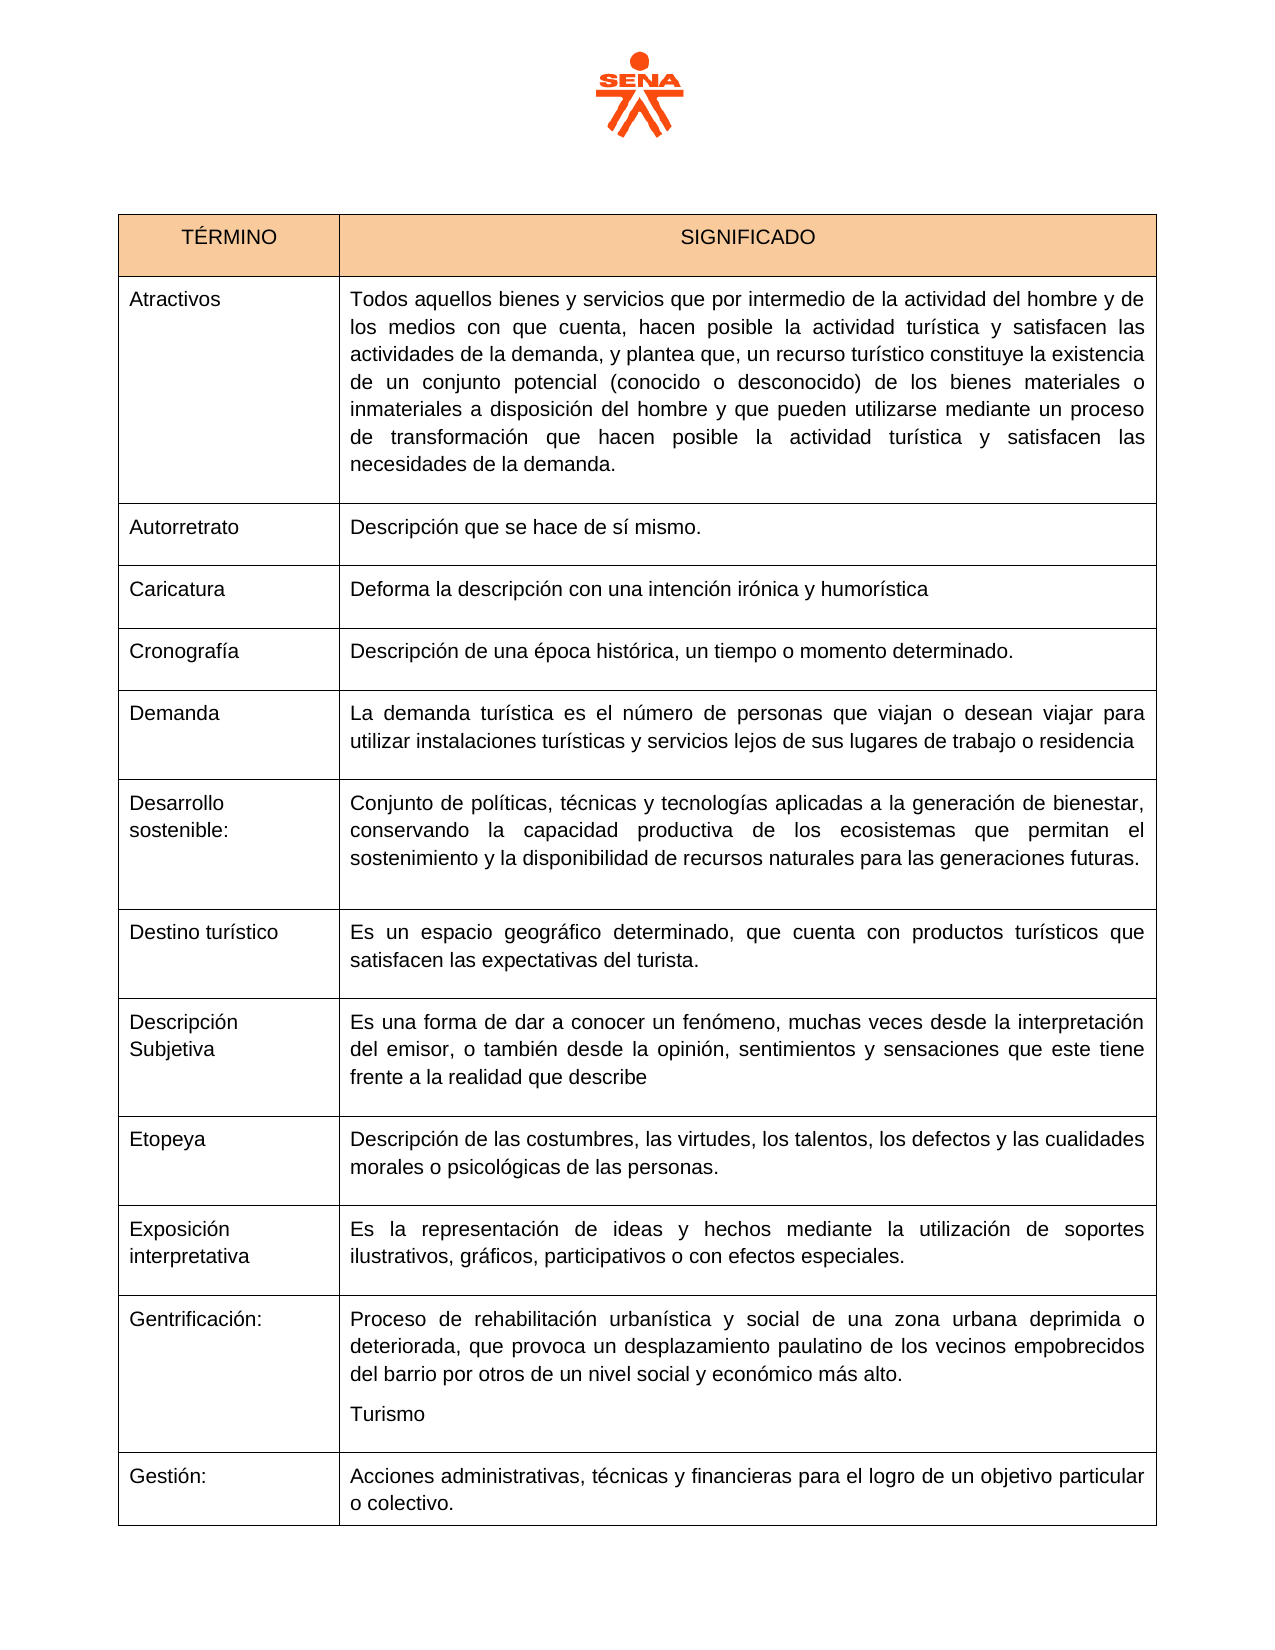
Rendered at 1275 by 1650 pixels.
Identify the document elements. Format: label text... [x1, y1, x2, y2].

table_header SIGNIFICADO [340, 215, 1156, 276]
table_cell Destino turístico [119, 910, 339, 998]
table_cell Deforma la descripción con una intención irónica y humorística [340, 566, 1156, 627]
table_cell Todos aquellos bienes y servicios que por intermedio de la actividad del hombre y de los medios con que cuenta, hacen posible la actividad turística y satisfacen las actividades de la demanda, y plantea que, un recurso turístico constituye la existencia de un conjunto potencial (conocido o desconocido) de los bienes materiales o inmateriales a disposición del hombre y que pueden utilizarse mediante un proceso de transformación que hacen posible la actividad turística y satisfacen las necesidades de la demanda. [340, 277, 1156, 503]
table_cell La demanda turística es el número de personas que viajan o desean viajar para utilizar instalaciones turísticas y servicios lejos de sus lugares de trabajo o residencia [340, 691, 1156, 779]
table_cell Conjunto de políticas, técnicas y tecnologías aplicadas a la generación de bienestar, conservando la capacidad productiva de los ecosistemas que permitan el sostenimiento y la disponibilidad de recursos naturales para las generaciones futuras. [340, 780, 1156, 909]
table_cell Autorretrato [119, 504, 339, 565]
table_cell Acciones administrativas, técnicas y financieras para el logro de un objetivo particular o colectivo. [340, 1453, 1156, 1525]
table_cell Desarrollo sostenible: [119, 780, 339, 909]
table_cell Es un espacio geográfico determinado, que cuenta con productos turísticos que satisfacen las expectativas del turista. [340, 910, 1156, 998]
table_header TÉRMINO [119, 215, 339, 276]
table_cell Proceso de rehabilitación urbanística y social de una zona urbana deprimida o deteriorada, que provoca un desplazamiento paulatino de los vecinos empobrecidos del barrio por otros de un nivel social y económico más alto. Turismo [340, 1296, 1156, 1452]
table_cell Es una forma de dar a conocer un fenómeno, muchas veces desde la interpretación del emisor, o también desde la opinión, sentimientos y sensaciones que este tiene frente a la realidad que describe [340, 999, 1156, 1116]
table_cell Gentrificación: [119, 1296, 339, 1452]
table_cell Etopeya [119, 1117, 339, 1205]
table_cell Caricatura [119, 566, 339, 627]
picture [585, 48, 690, 142]
table_cell Descripción Subjetiva [119, 999, 339, 1116]
table_cell Descripción que se hace de sí mismo. [340, 504, 1156, 565]
table_cell Descripción de una época histórica, un tiempo o momento determinado. [340, 629, 1156, 689]
table_cell Es la representación de ideas y hechos mediante la utilización de soportes ilustrativos, gráficos, participativos o con efectos especiales. [340, 1206, 1156, 1295]
table_cell Descripción de las costumbres, las virtudes, los talentos, los defectos y las cualidades morales o psicológicas de las personas. [340, 1117, 1156, 1205]
table_cell Atractivos [119, 277, 339, 503]
table_cell Exposición interpretativa [119, 1206, 339, 1295]
table_cell Demanda [119, 691, 339, 779]
table_cell Cronografía [119, 629, 339, 689]
table_cell Gestión: [119, 1453, 339, 1525]
